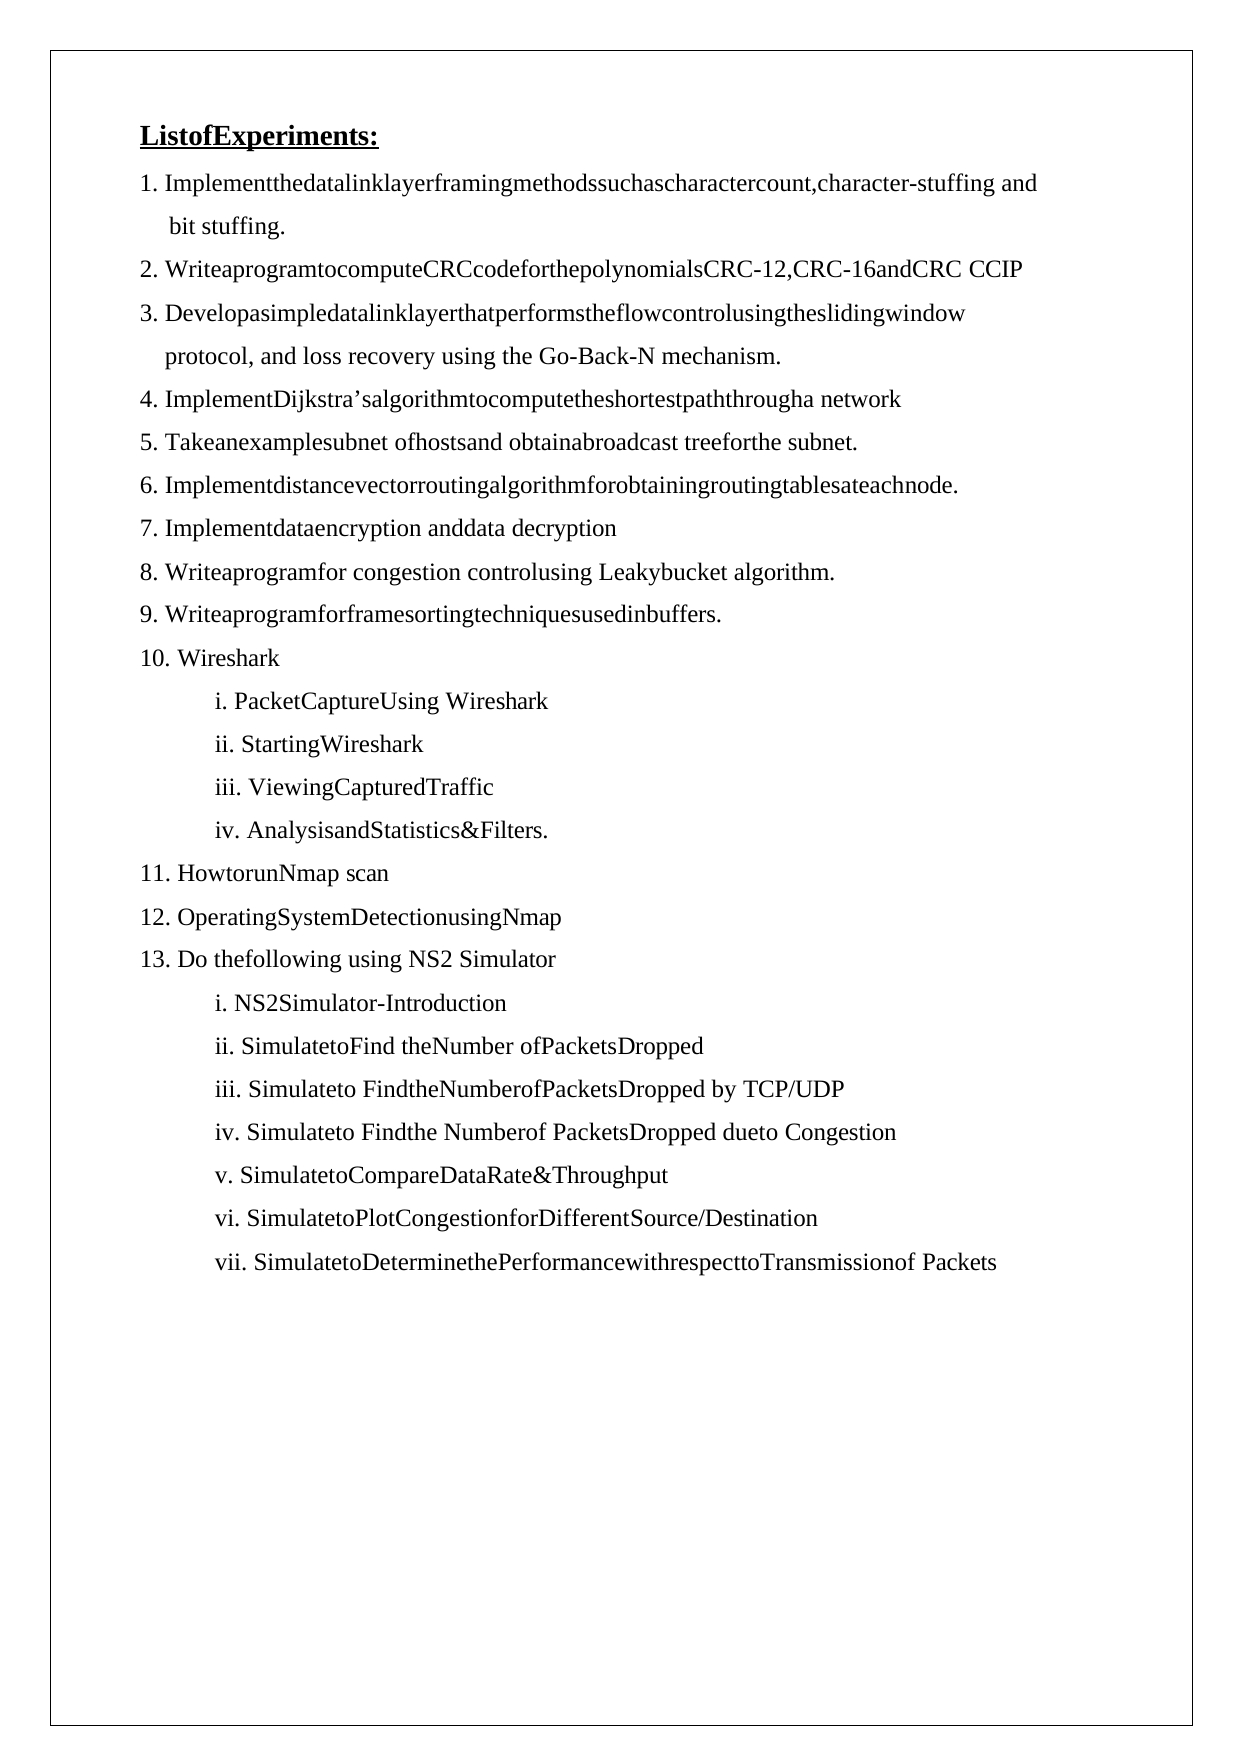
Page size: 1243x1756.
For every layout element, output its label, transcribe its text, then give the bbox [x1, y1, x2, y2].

list NS2Simulator-Introduction [214, 988, 1184, 1017]
list HowtorunNmap scan [139, 858, 1184, 887]
list StartingWireshark [214, 729, 1184, 758]
list Takeanexamplesubnet ofhostsand obtainabroadcast treeforthe subnet. [139, 427, 1184, 456]
list ViewingCapturedTraffic [214, 772, 1184, 801]
list Wireshark [139, 643, 1184, 672]
list OperatingSystemDetectionusingNmap [139, 902, 1184, 930]
list AnalysisandStatistics&Filters. [214, 815, 1184, 844]
list SimulatetoCompareDataRate&Throughput [214, 1160, 1184, 1189]
list Developasimpledatalinklayerthatperformstheflowcontrolusingtheslidingwindow protocol, and loss recovery using the Go-Back-N mechanism. [139, 298, 1054, 369]
list Implementthedatalinklayerframingmethodssuchascharactercount,character-stuffing and bit stuffing. [139, 168, 1065, 240]
list Simulateto Findthe Numberof PacketsDropped dueto Congestion [214, 1117, 1184, 1146]
list SimulatetoPlotCongestionforDifferentSource/Destination [214, 1203, 1184, 1232]
list SimulatetoDeterminethePerformancewithrespecttoTransmissionof Packets [214, 1247, 1184, 1275]
list Writeaprogramforframesortingtechniquesusedinbuffers. [139, 599, 1184, 628]
list Writeaprogramfor congestion controlusing Leakybucket algorithm. [139, 557, 1184, 585]
list Implementdataencryption anddata decryption [139, 513, 1184, 542]
list Simulateto FindtheNumberofPacketsDropped by TCP/UDP [214, 1074, 1184, 1103]
list Do thefollowing using NS2 Simulator [139, 944, 1184, 973]
list PacketCaptureUsing Wireshark [214, 686, 1184, 714]
list WriteaprogramtocomputeCRCcodeforthepolynomialsCRC-12,CRC-16andCRC CCIP [139, 254, 1045, 283]
list Implementdistancevectorroutingalgorithmforobtainingroutingtablesateachnode. [139, 470, 1184, 499]
text ListofExperiments: [139, 118, 1184, 152]
list SimulatetoFind theNumber ofPacketsDropped [214, 1031, 1184, 1059]
list ImplementDijkstra’salgorithmtocomputetheshortestpaththrougha network [139, 384, 1184, 413]
